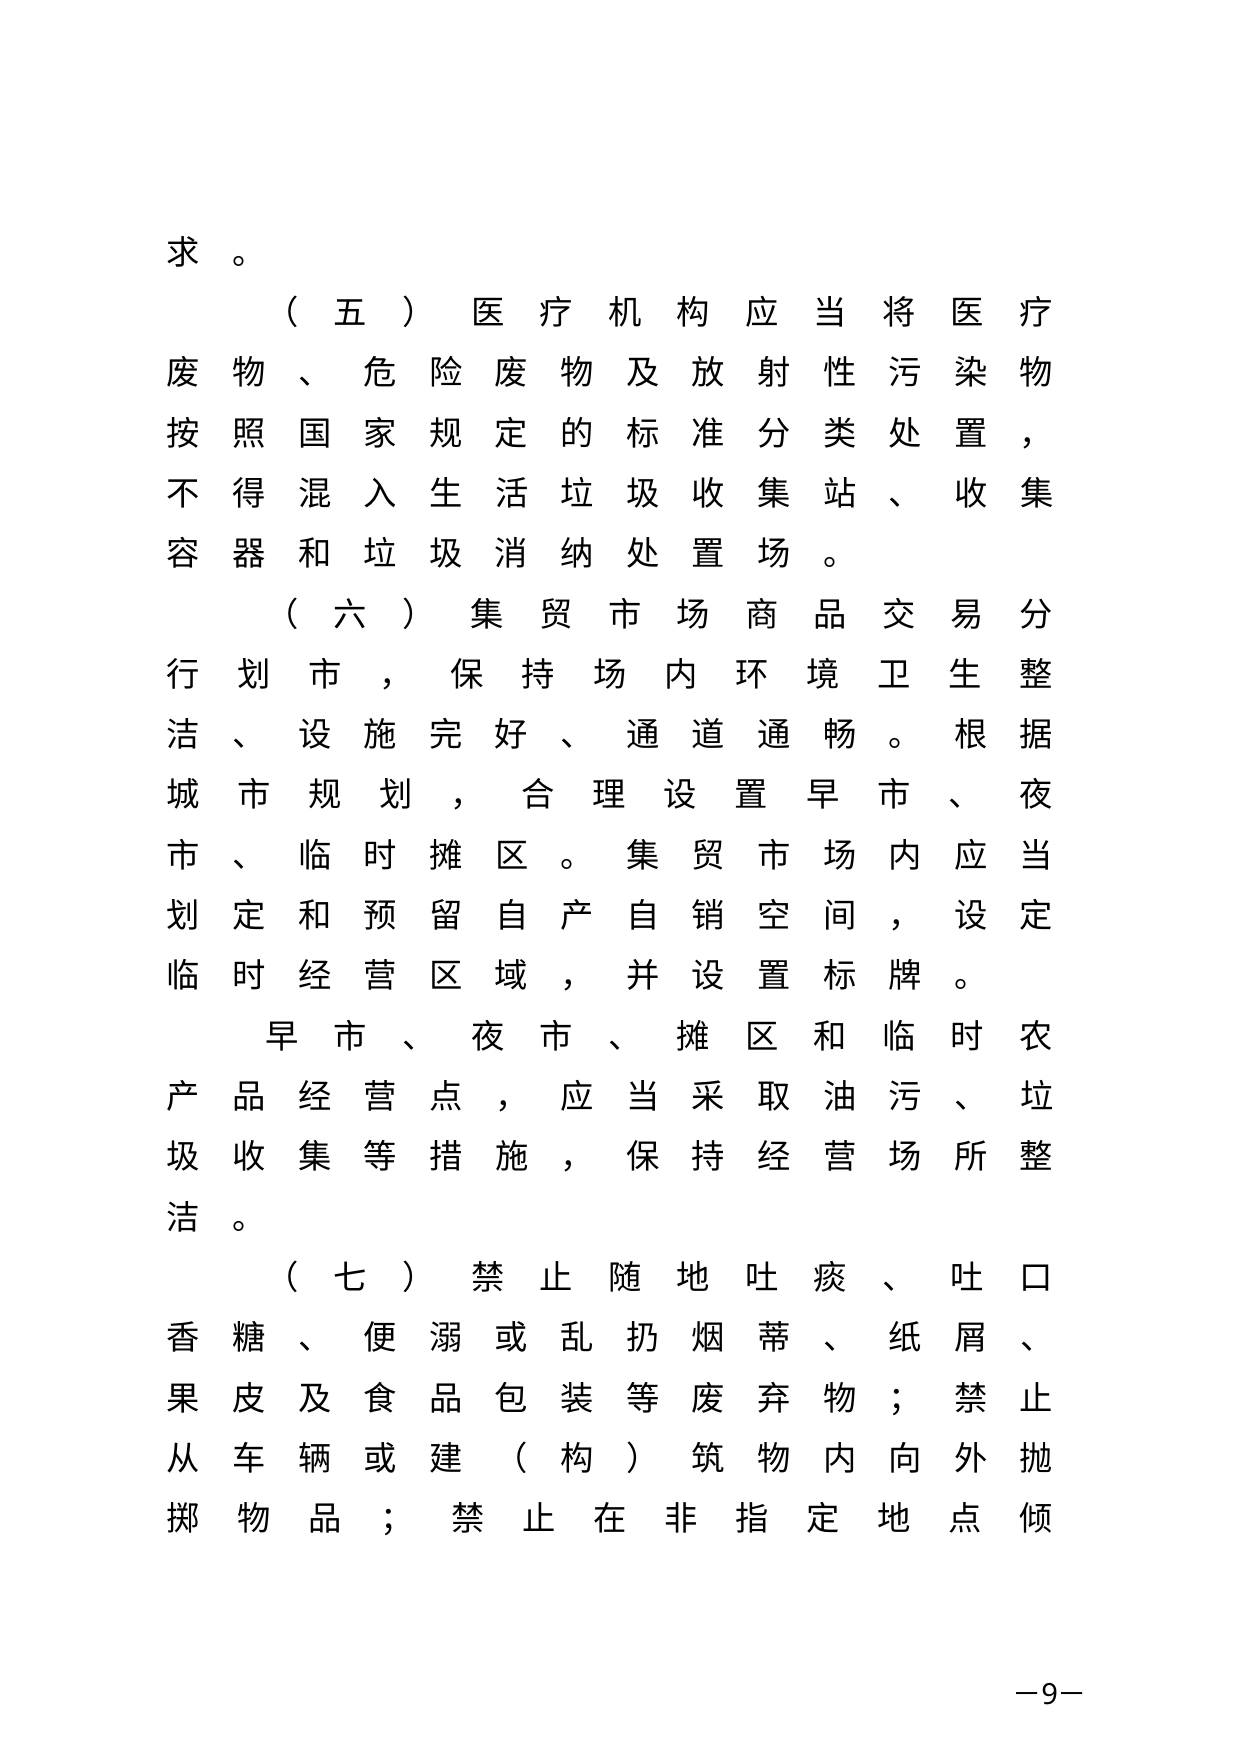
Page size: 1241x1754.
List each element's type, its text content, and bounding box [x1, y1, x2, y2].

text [167, 1245, 1085, 1546]
text （六）集贸市场商品交易分行划市，保持场内环境卫生整洁、设施完好、通道通畅。根据城市规划，合理设置早市、夜市、临时摊区。集贸市场内应当划定和预留自产自销空间，设定临时经营区域，并设置标牌。 [167, 581, 1085, 1003]
text 早市、夜市、摊区和临时农产品经营点，应当采取油污、垃圾收集等措施，保持经营场所整洁。 [167, 1003, 1085, 1245]
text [167, 219, 1085, 280]
text （五）医疗机构应当将医疗废物、危险废物及放射性污染物按照国家规定的标准分类处置，不得混入生活垃圾收集站、收集容器和垃圾消纳处置场。 [167, 280, 1085, 581]
